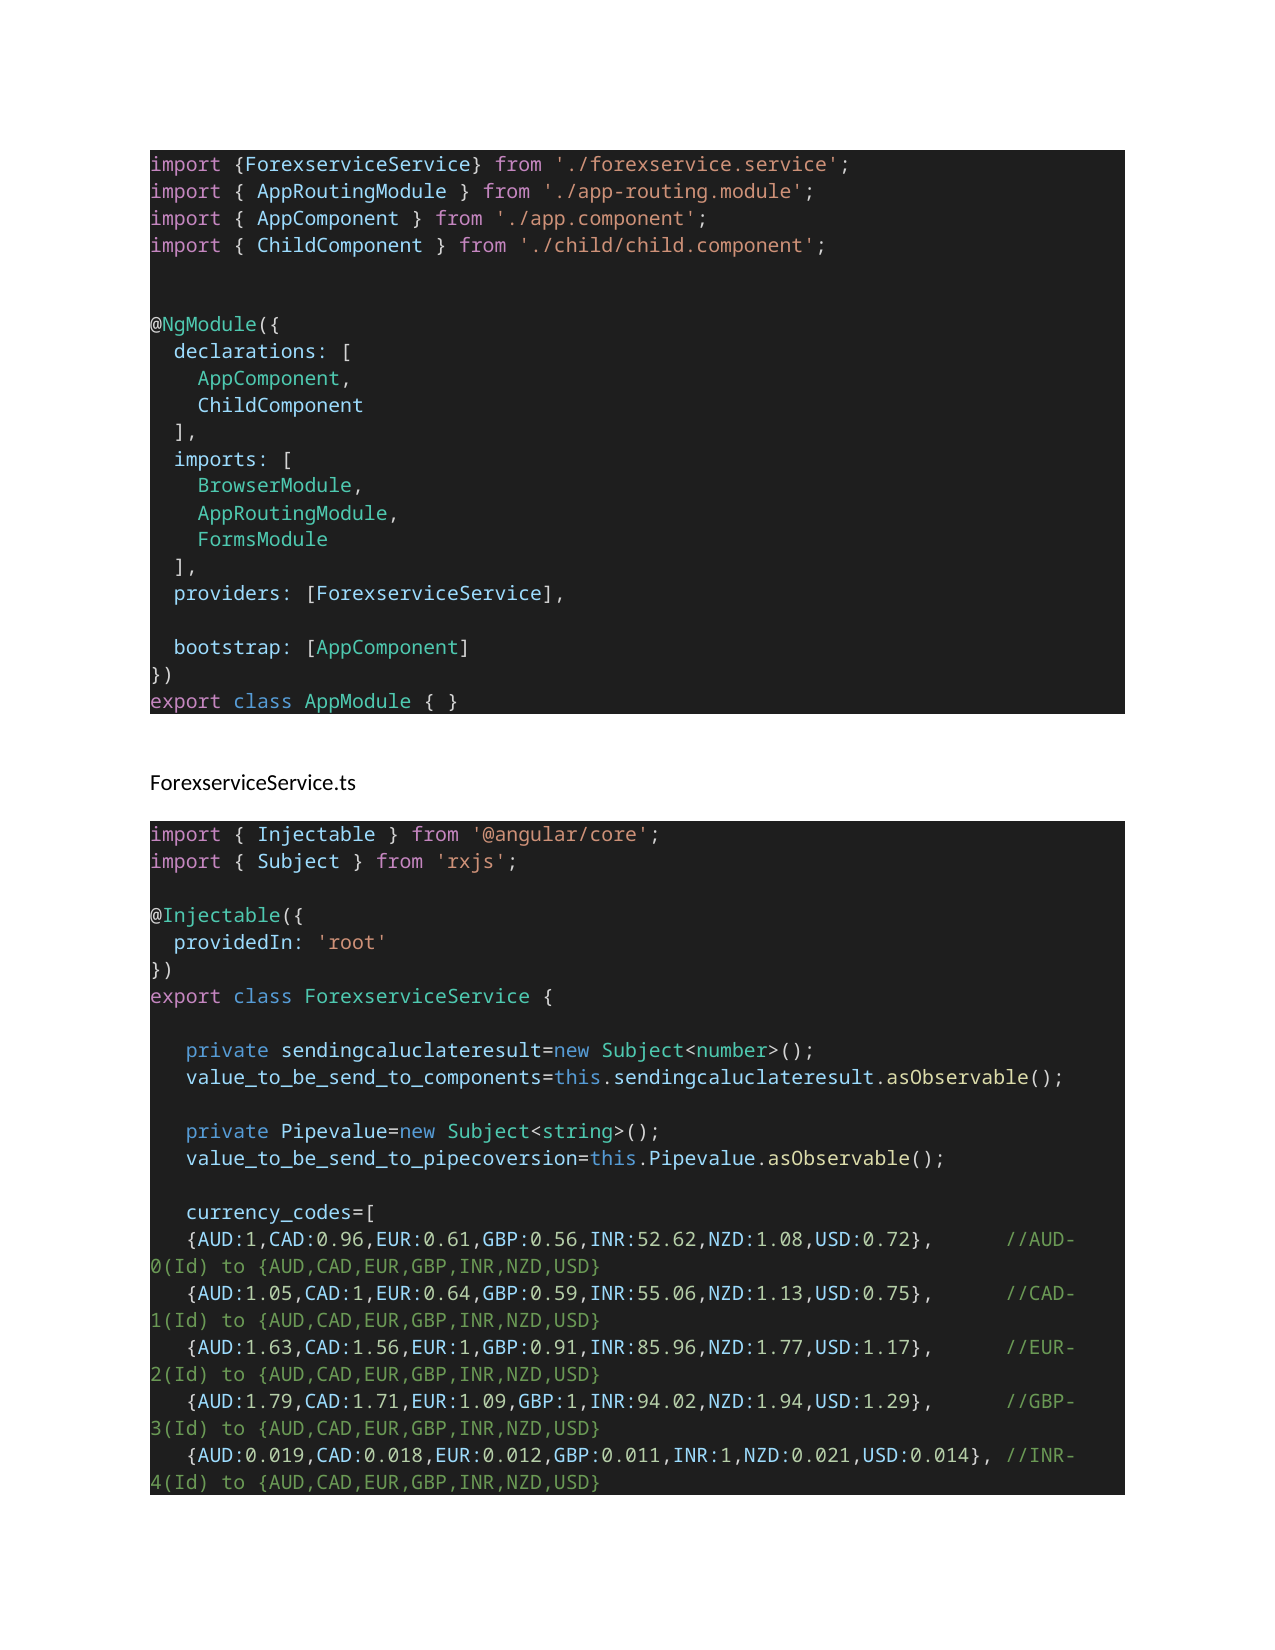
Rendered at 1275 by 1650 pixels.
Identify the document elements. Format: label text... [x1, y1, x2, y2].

text {AUD:0.019,CAD:0.018,EUR:0.012,GBP:0.011,INR:1,NZD:0.021,USD:0.014}, //INR-4(Id) to {AUD,CAD,EUR,GBP,INR,NZD,USD} [150, 1441, 1125, 1495]
text export class AppModule { } [150, 688, 1125, 714]
text ], [150, 418, 1125, 445]
text providedIn: 'root' [150, 928, 1125, 956]
text import {ForexserviceService} from './forexservice.service'; [150, 150, 1125, 177]
text FormsModule [150, 526, 1125, 553]
text ], [150, 553, 1125, 580]
text @Injectable({ [150, 902, 1125, 928]
text {AUD:1.79,CAD:1.71,EUR:1.09,GBP:1,INR:94.02,NZD:1.94,USD:1.29}, //GBP-3(Id) to {AUD,CAD,EUR,GBP,INR,NZD,USD} [150, 1387, 1125, 1441]
text value_to_be_send_to_pipecoversion=this.Pipevalue.asObservable(); [150, 1144, 1125, 1171]
text AppComponent, [150, 364, 1125, 391]
text private sendingcaluclateresult=new Subject<number>(); [150, 1036, 1125, 1063]
text @NgModule({ [150, 310, 1125, 337]
text export class ForexserviceService { [150, 982, 1125, 1009]
text import { Injectable } from '@angular/core'; [150, 821, 1125, 848]
text {AUD:1,CAD:0.96,EUR:0.61,GBP:0.56,INR:52.62,NZD:1.08,USD:0.72}, //AUD-0(Id) to {AUD,CAD,EUR,GBP,INR,NZD,USD} [150, 1225, 1125, 1279]
text }) [150, 956, 1125, 982]
text value_to_be_send_to_components=this.sendingcaluclateresult.asObservable(); [150, 1063, 1125, 1090]
text }) [150, 661, 1125, 688]
text declarations: [ [150, 337, 1125, 364]
text import { ChildComponent } from './child/child.component'; [150, 231, 1125, 258]
text {AUD:1.63,CAD:1.56,EUR:1,GBP:0.91,INR:85.96,NZD:1.77,USD:1.17}, //EUR-2(Id) to {AUD,CAD,EUR,GBP,INR,NZD,USD} [150, 1333, 1125, 1387]
text imports: [ [150, 445, 1125, 472]
text currency_codes=[ [150, 1198, 1125, 1225]
text ForexserviceService.ts [150, 768, 1125, 796]
text AppRoutingModule, [150, 499, 1125, 526]
text providers: [ForexserviceService], [150, 580, 1125, 607]
text import { AppRoutingModule } from './app-routing.module'; [150, 177, 1125, 204]
text ChildComponent [150, 391, 1125, 418]
text {AUD:1.05,CAD:1,EUR:0.64,GBP:0.59,INR:55.06,NZD:1.13,USD:0.75}, //CAD-1(Id) to {AUD,CAD,EUR,GBP,INR,NZD,USD} [150, 1279, 1125, 1333]
text private Pipevalue=new Subject<string>(); [150, 1117, 1125, 1144]
text import { Subject } from 'rxjs'; [150, 848, 1125, 874]
text BrowserModule, [150, 472, 1125, 499]
text import { AppComponent } from './app.component'; [150, 204, 1125, 231]
text bootstrap: [AppComponent] [150, 634, 1125, 661]
